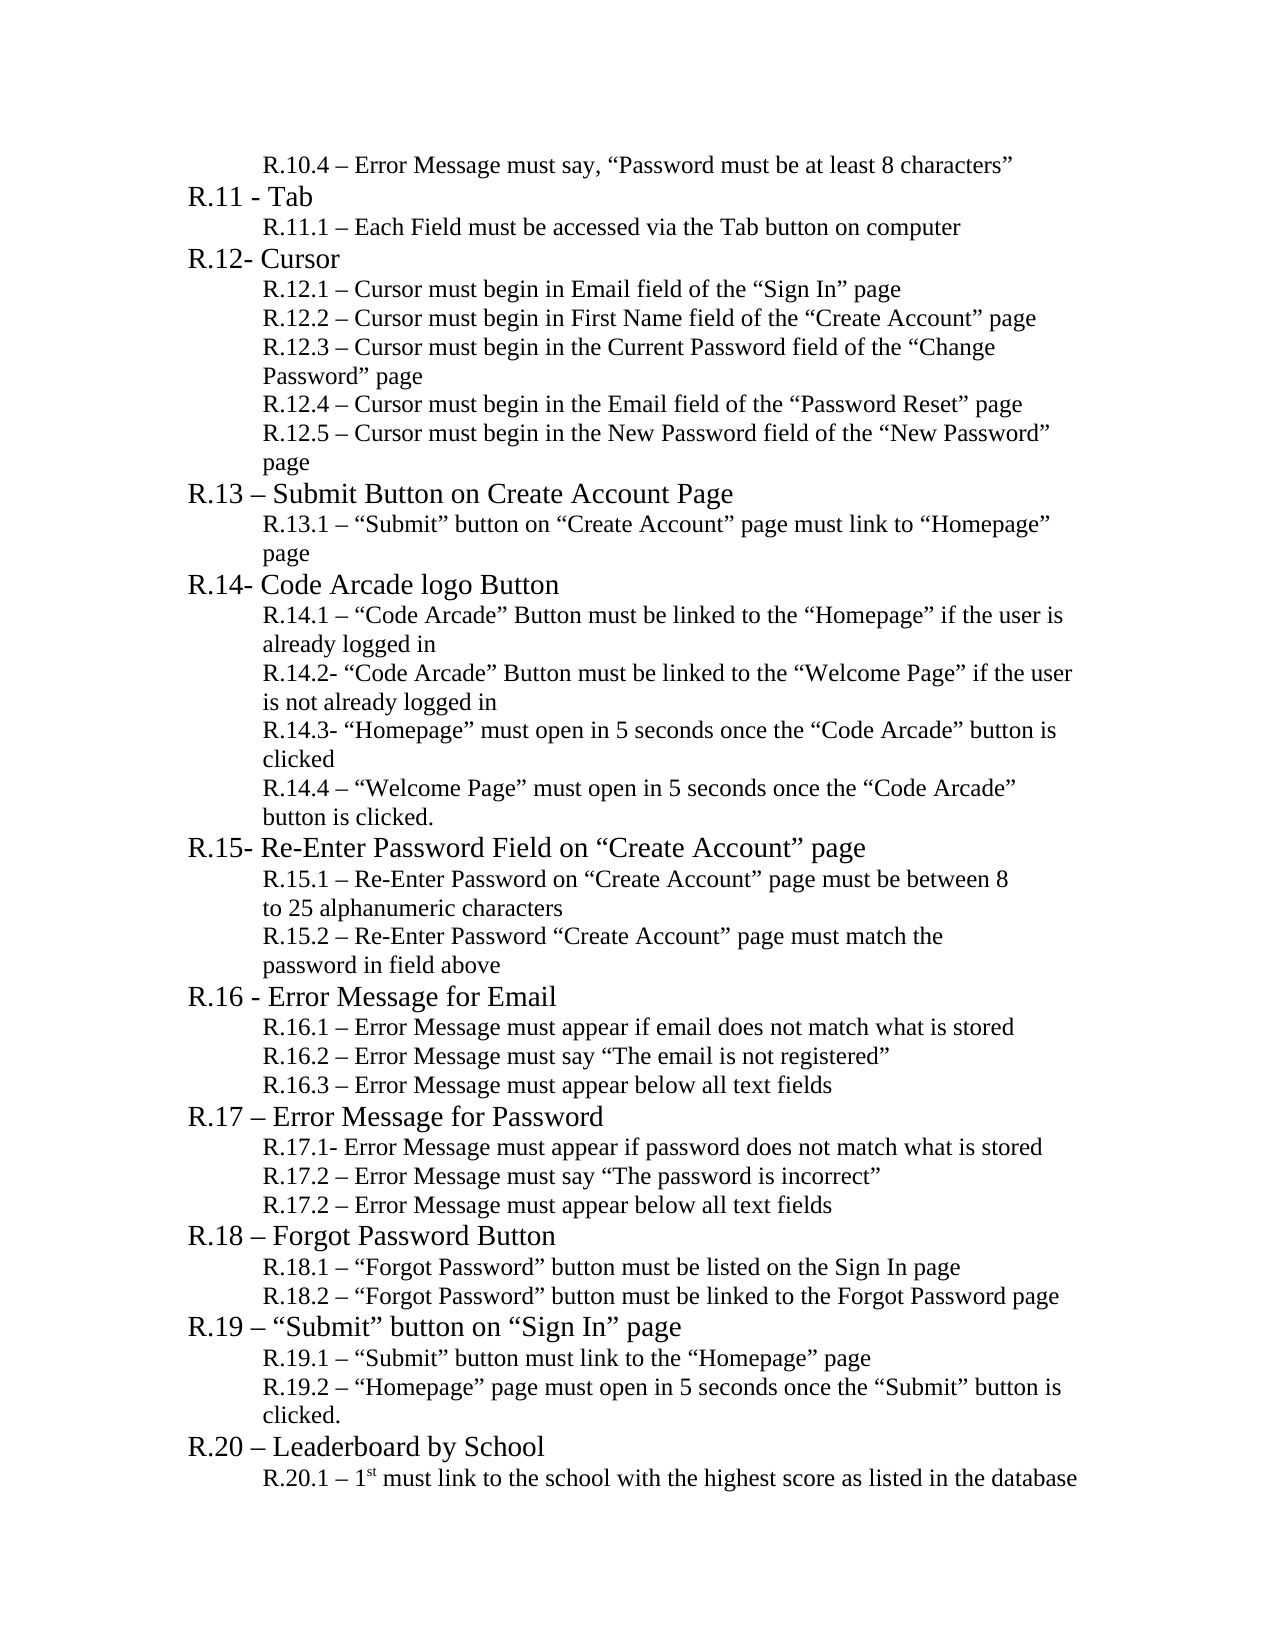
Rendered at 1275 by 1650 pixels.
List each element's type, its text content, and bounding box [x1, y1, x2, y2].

text R.11 - Tab [187, 179, 1087, 212]
text R.19.1 – “Submit” button must link to the “Homepage” page [187, 1343, 1087, 1372]
text R.14.2- “Code Arcade” Button must be linked to the “Welcome Page” if the user is not already logged in [262, 658, 1087, 715]
text R.16.1 – Error Message must appear if email does not match what is stored [187, 1012, 1087, 1041]
text R.13 – Submit Button on Create Account Page [187, 476, 1087, 509]
text R.10.4 – Error Message must say, “Password must be at least 8 characters” [187, 150, 1087, 179]
text to 25 alphanumeric characters [187, 893, 1087, 921]
text R.19 – “Submit” button on “Sign In” page [187, 1309, 1087, 1343]
text R.17.2 – Error Message must say “The password is incorrect” [187, 1161, 1087, 1190]
text R.12- Cursor [187, 241, 1087, 274]
text R.18.1 – “Forgot Password” button must be listed on the Sign In page [187, 1252, 1087, 1281]
text R.17 – Error Message for Password [187, 1099, 1087, 1132]
text R.14.3- “Homepage” must open in 5 seconds once the “Code Arcade” button is clicked [262, 715, 1087, 773]
text R.18.2 – “Forgot Password” button must be linked to the Forgot Password page [187, 1281, 1087, 1309]
text R.12.5 – Cursor must begin in the New Password field of the “New Password” page [187, 418, 1087, 476]
text R.15.1 – Re-Enter Password on “Create Account” page must be between 8 [187, 864, 1087, 893]
text R.12.2 – Cursor must begin in First Name field of the “Create Account” page [187, 303, 1087, 332]
text R.20 – Leaderboard by School [187, 1429, 1087, 1463]
text R.17.2 – Error Message must appear below all text fields [187, 1190, 1087, 1218]
text R.14.1 – “Code Arcade” Button must be linked to the “Homepage” if the user is already logged in [262, 600, 1087, 658]
text R.18 – Forgot Password Button [187, 1218, 1087, 1252]
text R.12.3 – Cursor must begin in the Current Password field of the “Change [187, 332, 1087, 361]
text R.14- Code Arcade logo Button [187, 567, 1087, 600]
text R.17.1- Error Message must appear if password does not match what is stored [187, 1132, 1087, 1161]
text password in field above [187, 950, 1087, 979]
text R.11.1 – Each Field must be accessed via the Tab button on computer [187, 212, 1087, 241]
text R.13.1 – “Submit” button on “Create Account” page must link to “Homepage” page [187, 509, 1087, 567]
text R.15- Re-Enter Password Field on “Create Account” page [187, 830, 1087, 864]
text R.12.1 – Cursor must begin in Email field of the “Sign In” page [187, 274, 1087, 303]
text R.12.4 – Cursor must begin in the Email field of the “Password Reset” page [187, 389, 1087, 418]
text R.14.4 – “Welcome Page” must open in 5 seconds once the “Code Arcade” button is clicked. [187, 773, 1087, 830]
text Password” page [187, 361, 1087, 389]
text R.20.1 – 1st must link to the school with the highest score as listed in the database [187, 1463, 1087, 1492]
text R.16.3 – Error Message must appear below all text fields [187, 1070, 1087, 1099]
text R.16.2 – Error Message must say “The email is not registered” [187, 1041, 1087, 1070]
text R.16 - Error Message for Email [187, 979, 1087, 1012]
text R.15.2 – Re-Enter Password “Create Account” page must match the [187, 921, 1087, 950]
text R.19.2 – “Homepage” page must open in 5 seconds once the “Submit” button is clicked. [187, 1372, 1087, 1429]
